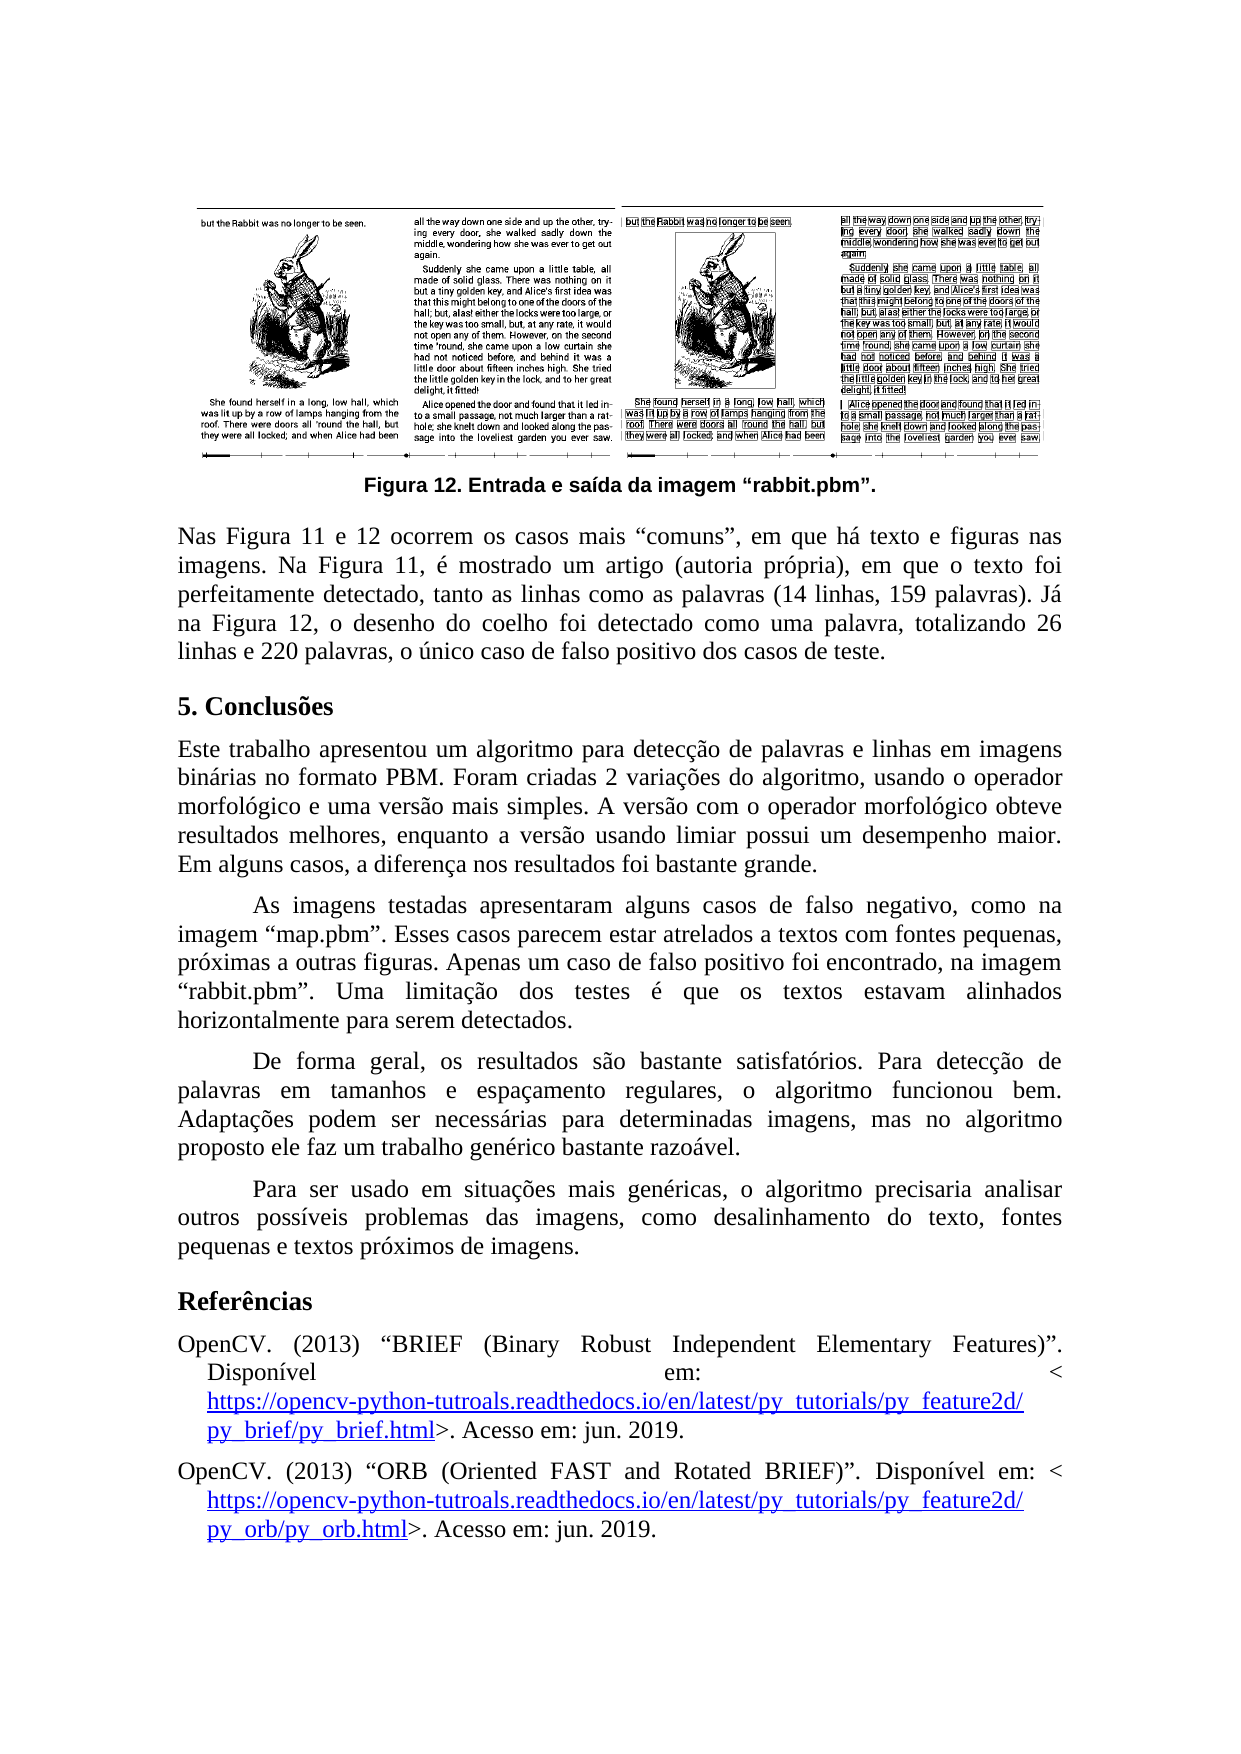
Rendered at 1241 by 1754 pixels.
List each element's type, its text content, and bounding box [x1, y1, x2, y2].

text Este trabalho apresentou um algoritmo para detecção de palavras e linhas em imagens binárias no formato PBM. Foram criadas 2 variações do algoritmo, usando o operador morfológico e uma versão mais simples. A versão com o operador morfológico obteve resultados melhores, enquanto a versão usando limiar possui um desempenho maior. Em alguns casos, a diferença nos resultados foi bastante grande. [177, 734, 1063, 877]
subtitle 5. Conclusões [177, 690, 1063, 721]
text Figura 12. Entrada e saída da imagem “rabbit.pbm”. [224, 472, 1016, 496]
text Nas Figura 11 e 12 ocorrem os casos mais “comuns”, em que há texto e figuras nas imagens. Na Figura 11, é mostrado um artigo (autoria própria), em que o texto foi perfeitamente detectado, tanto as linhas como as palavras (14 linhas, 159 palavras). Já na Figura 12, o desenho do coelho foi detectado como uma palavra, totalizando 26 linhas e 220 palavras, o único caso de falso positivo dos casos de teste. [177, 521, 1063, 665]
picture [196, 208, 616, 460]
subtitle Referências [177, 1285, 1063, 1316]
picture [621, 206, 1044, 460]
text De forma geral, os resultados são bastante satisfatórios. Para detecção de palavras em tamanhos e espaçamento regulares, o algoritmo funcionou bem. Adaptações podem ser necessárias para determinadas imagens, mas no algoritmo proposto ele faz um trabalho genérico bastante razoável. [177, 1046, 1063, 1161]
text OpenCV. (2013) “BRIEF (Binary Robust Independent Elementary Features)”. Disponível em: < https://opencv-python-tutroals.readthedocs.io/en/latest/py_tutorials/py_feature2d/py_brief/py_brief.html>. Acesso em: jun. 2019. [177, 1329, 1063, 1444]
text Para ser usado em situações mais genéricas, o algoritmo precisaria analisar outros possíveis problemas das imagens, como desalinhamento do texto, fontes pequenas e textos próximos de imagens. [177, 1174, 1063, 1260]
text As imagens testadas apresentaram alguns casos de falso negativo, como na imagem “map.pbm”. Esses casos parecem estar atrelados a textos com fontes pequenas, próximas a outras figuras. Apenas um caso de falso positivo foi encontrado, na imagem “rabbit.pbm”. Uma limitação dos testes é que os textos estavam alinhados horizontalmente para serem detectados. [177, 890, 1063, 1034]
text OpenCV. (2013) “ORB (Oriented FAST and Rotated BRIEF)”. Disponível em: < https://opencv-python-tutroals.readthedocs.io/en/latest/py_tutorials/py_feature2d/py_orb/py_orb.html>. Acesso em: jun. 2019. [177, 1456, 1063, 1542]
